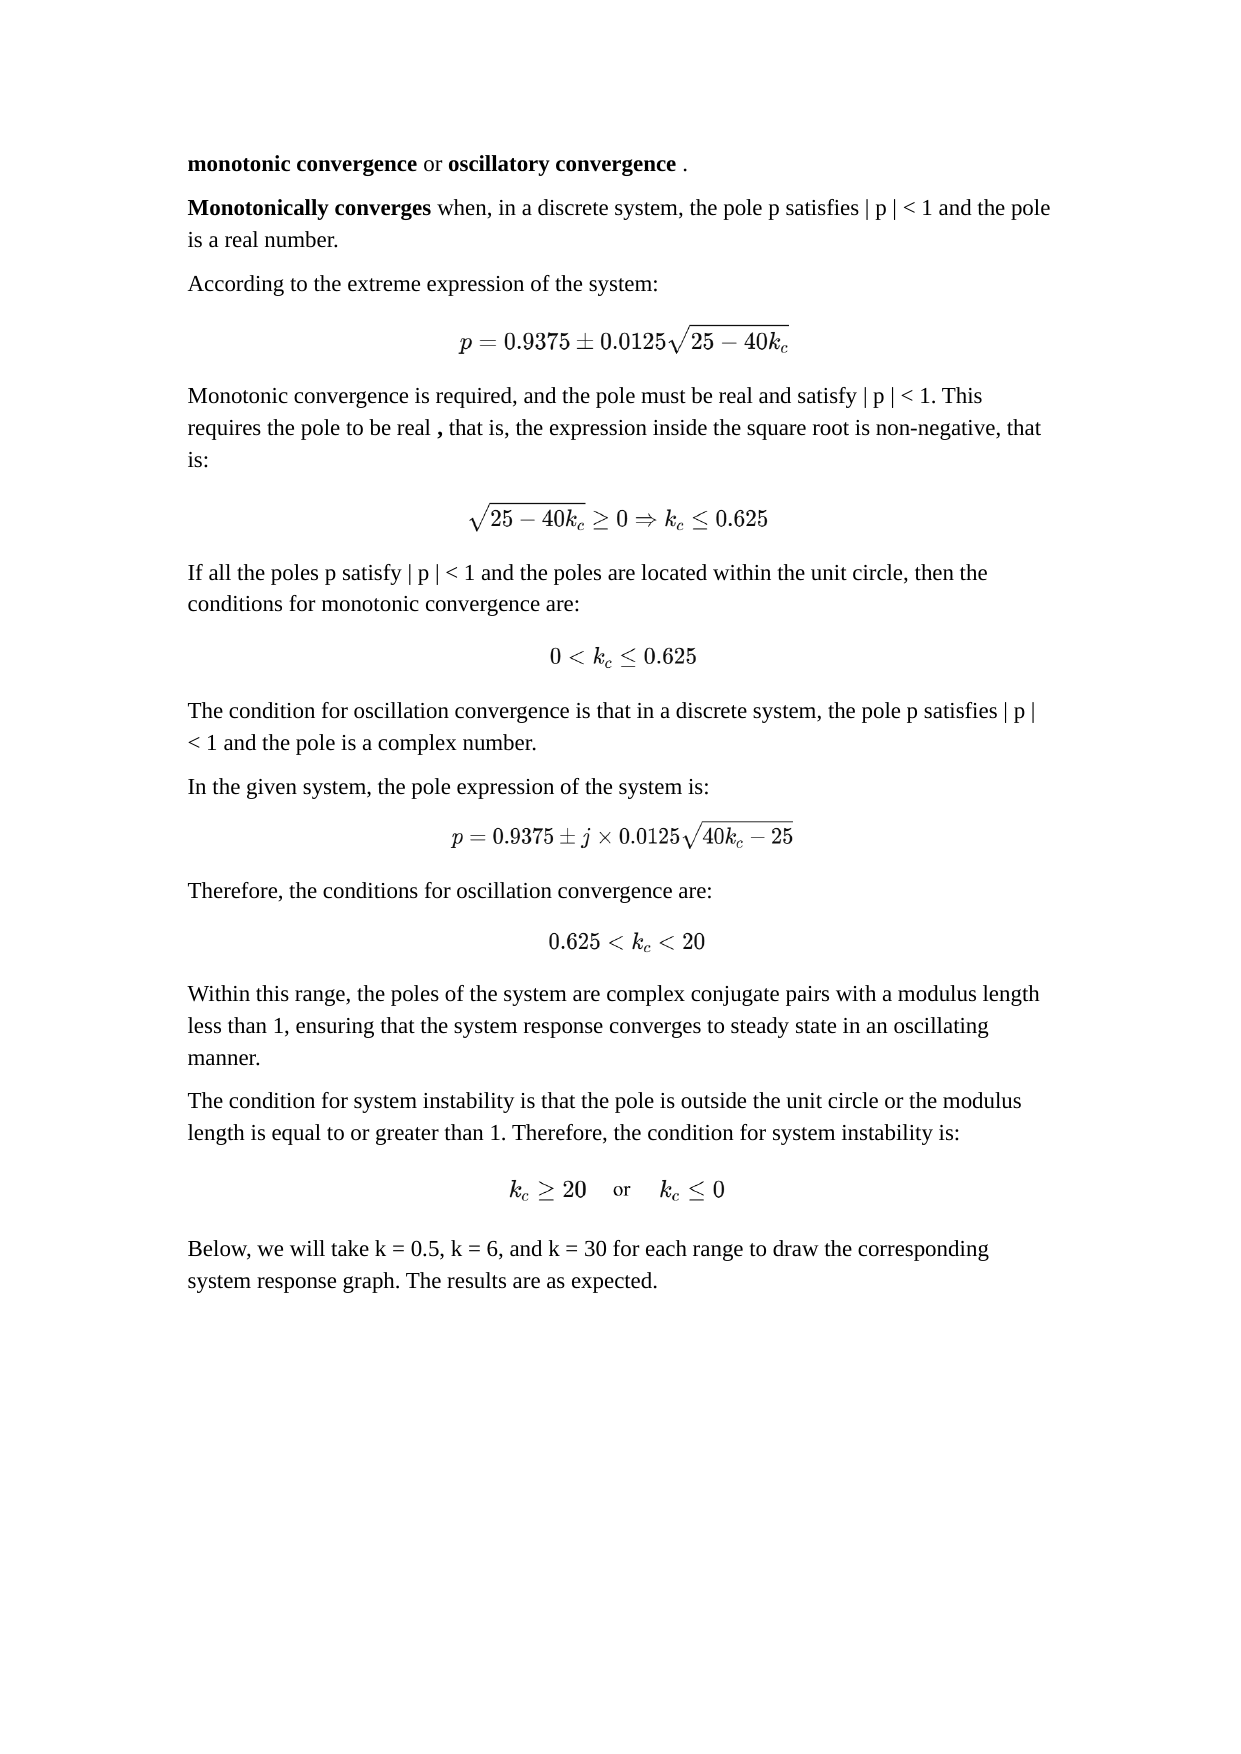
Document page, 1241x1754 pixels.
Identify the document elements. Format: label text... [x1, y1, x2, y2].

text The condition for oscillation convergence is that in a discrete system, the pole p satisfies | p | < 1 and the pole is a complex number. [187, 697, 1053, 755]
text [187, 150, 1053, 176]
picture [440, 816, 801, 859]
text In the given system, the pole expression of the system is: [187, 773, 1053, 799]
text The condition for system instability is that the pole is outside the unit circle or the modulus length is equal to or greater than 1. Therefore, the condition for system instability is: [187, 1088, 1053, 1146]
picture [520, 921, 720, 962]
text Therefore, the conditions for oscillation convergence are: [187, 877, 1053, 903]
text Within this range, the poles of the system are complex conjugate pairs with a modulus length less than 1, ensuring that the system response converges to steady state in an oscillating manner. [187, 980, 1053, 1070]
picture [459, 489, 781, 541]
picture [439, 313, 801, 364]
text If all the poles p satisfy | p | < 1 and the poles are located within the unit circle, then the conditions for monotonic convergence are: [187, 558, 1053, 616]
text Below, we will take k = 0.5, k = 6, and k = 30 for each range to draw the corresponding system response graph. The results are as expected. [187, 1235, 1053, 1293]
picture [496, 1163, 745, 1217]
text According to the extreme expression of the system: [187, 270, 1053, 296]
text Monotonic convergence is required, and the pole must be real and satisfy | p | < 1. This requires the pole to be real , that is, the expression inside the square root is non-negative, that is: [187, 382, 1053, 472]
text Monotonically converges when, in a discrete system, the pole p satisfies | p | < 1 and the pole is a real number. [187, 194, 1053, 252]
picture [519, 634, 722, 679]
